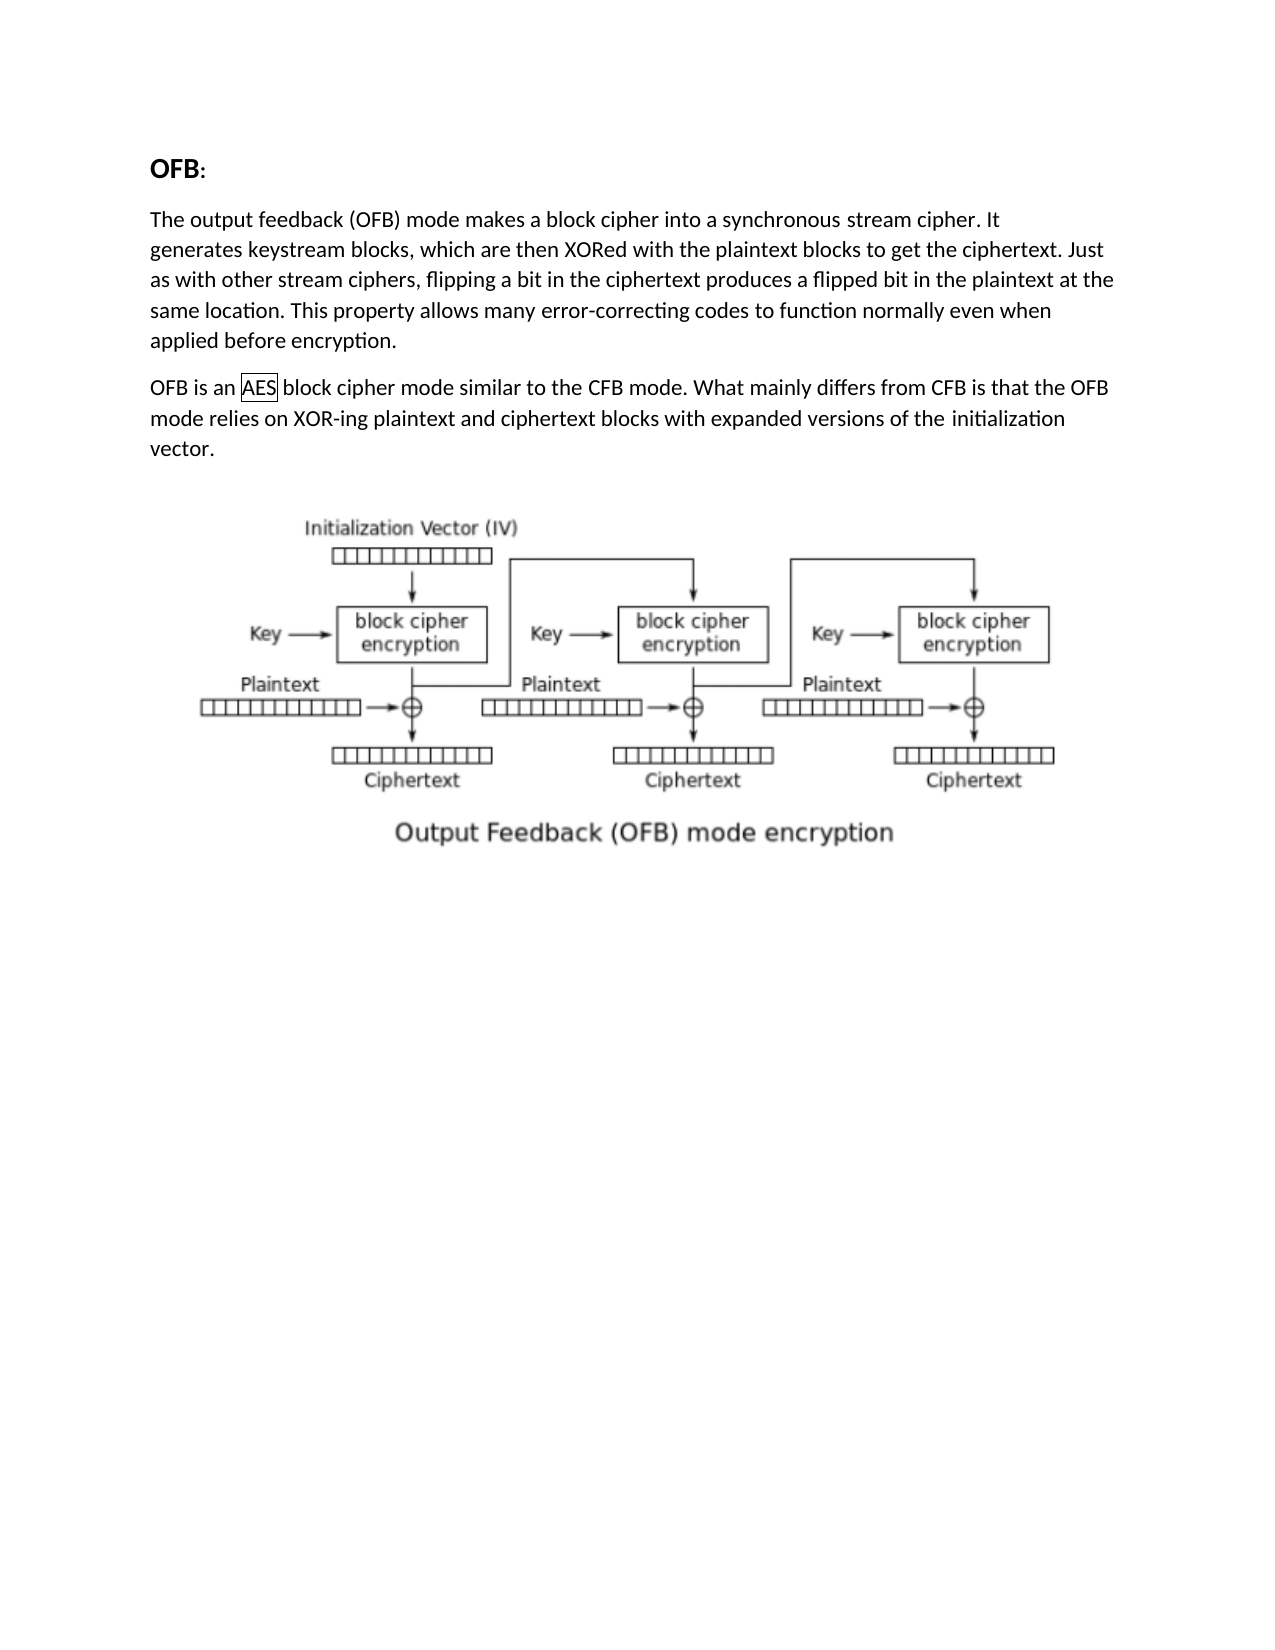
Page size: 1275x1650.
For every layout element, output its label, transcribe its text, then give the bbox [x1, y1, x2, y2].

text The output feedback (OFB) mode makes a block cipher into a synchronous stream cipher. It generates keystream blocks, which are then XORed with the plaintext blocks to get the ciphertext. Just as with other stream ciphers, flipping a bit in the ciphertext produces a flipped bit in the plaintext at the same location. This property allows many error-correcting codes to function normally even when applied before encryption. [150, 205, 1125, 354]
text OFB is an AES block cipher mode similar to the CFB mode. What mainly differs from CFB is that the OFB mode relies on XOR-ing plaintext and ciphertext blocks with expanded versions of the initialization vector. [150, 373, 1125, 462]
text OFB: [150, 150, 1125, 186]
picture [150, 481, 1110, 887]
